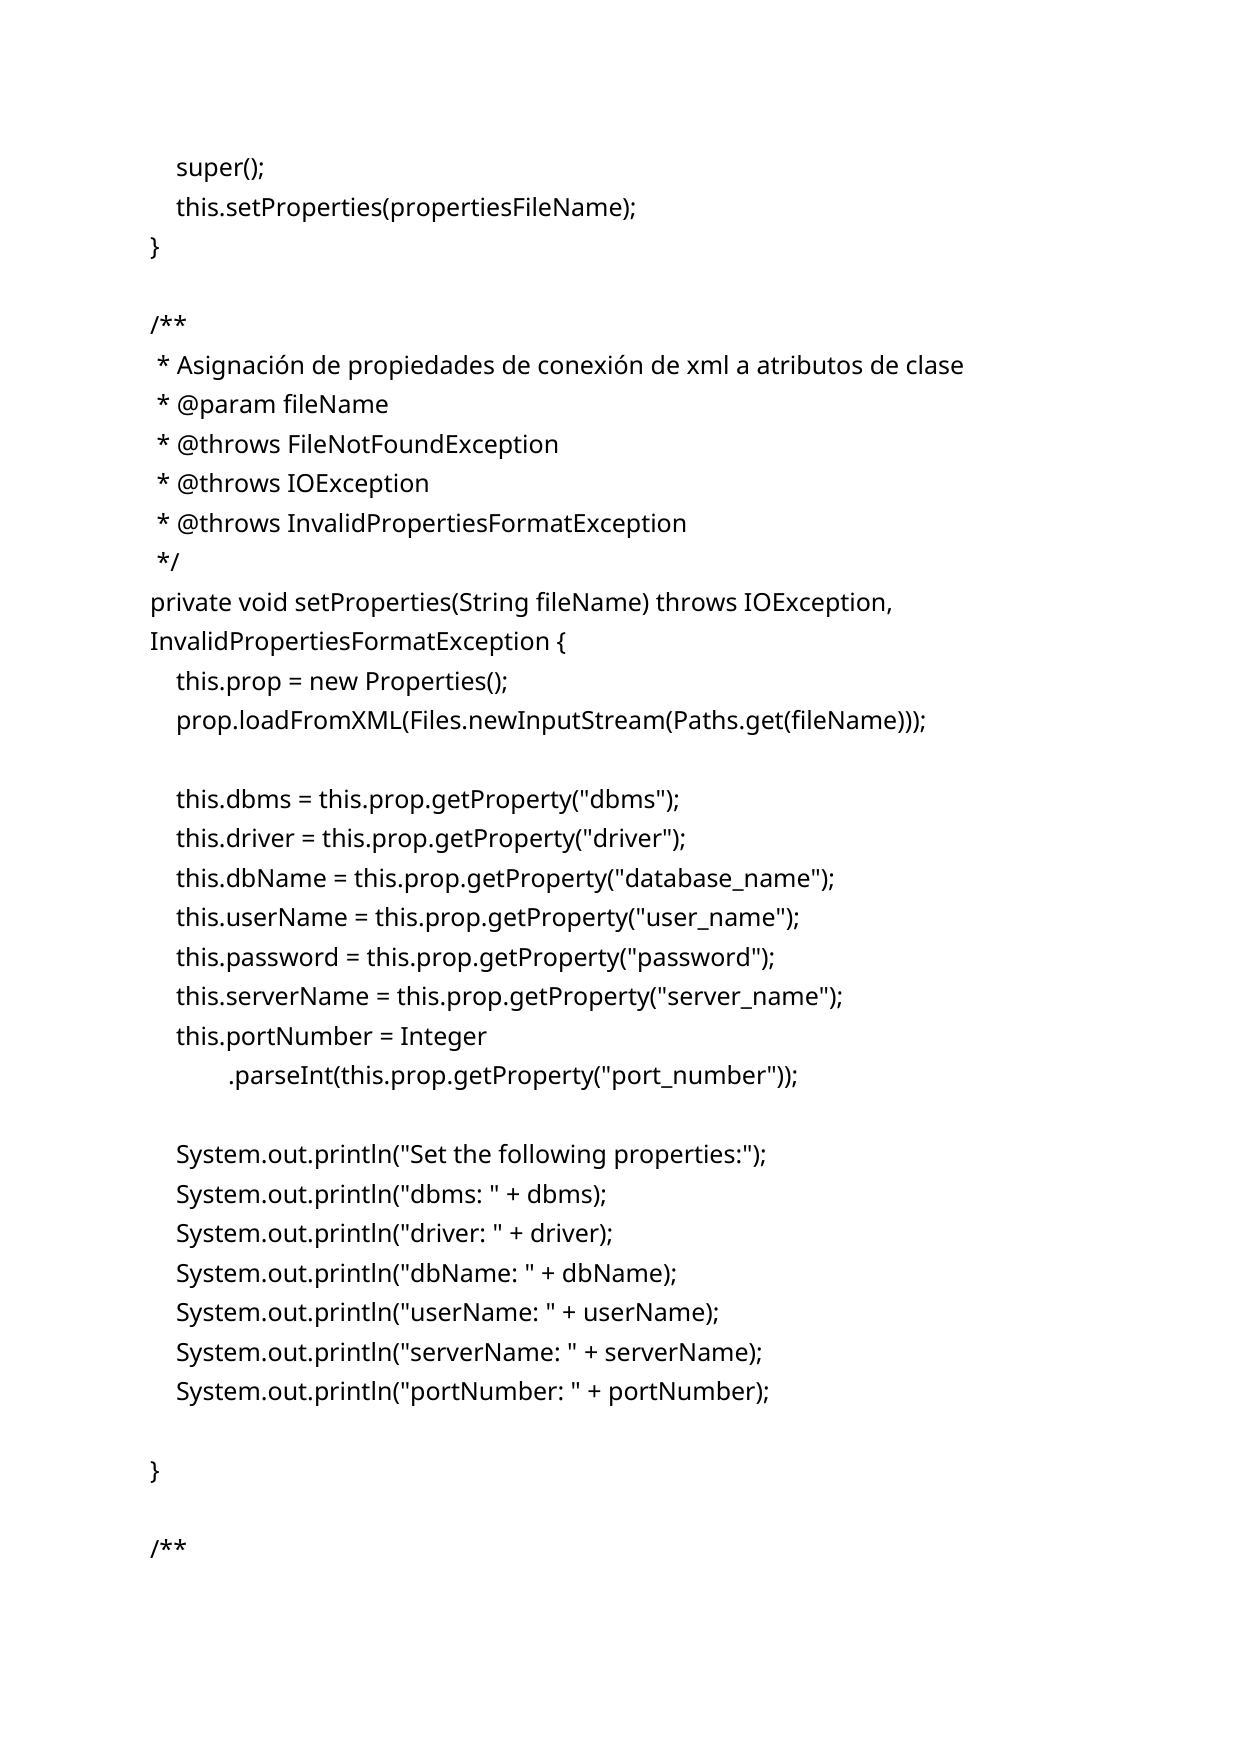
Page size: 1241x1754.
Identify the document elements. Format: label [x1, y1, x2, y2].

text [150, 150, 1090, 1566]
